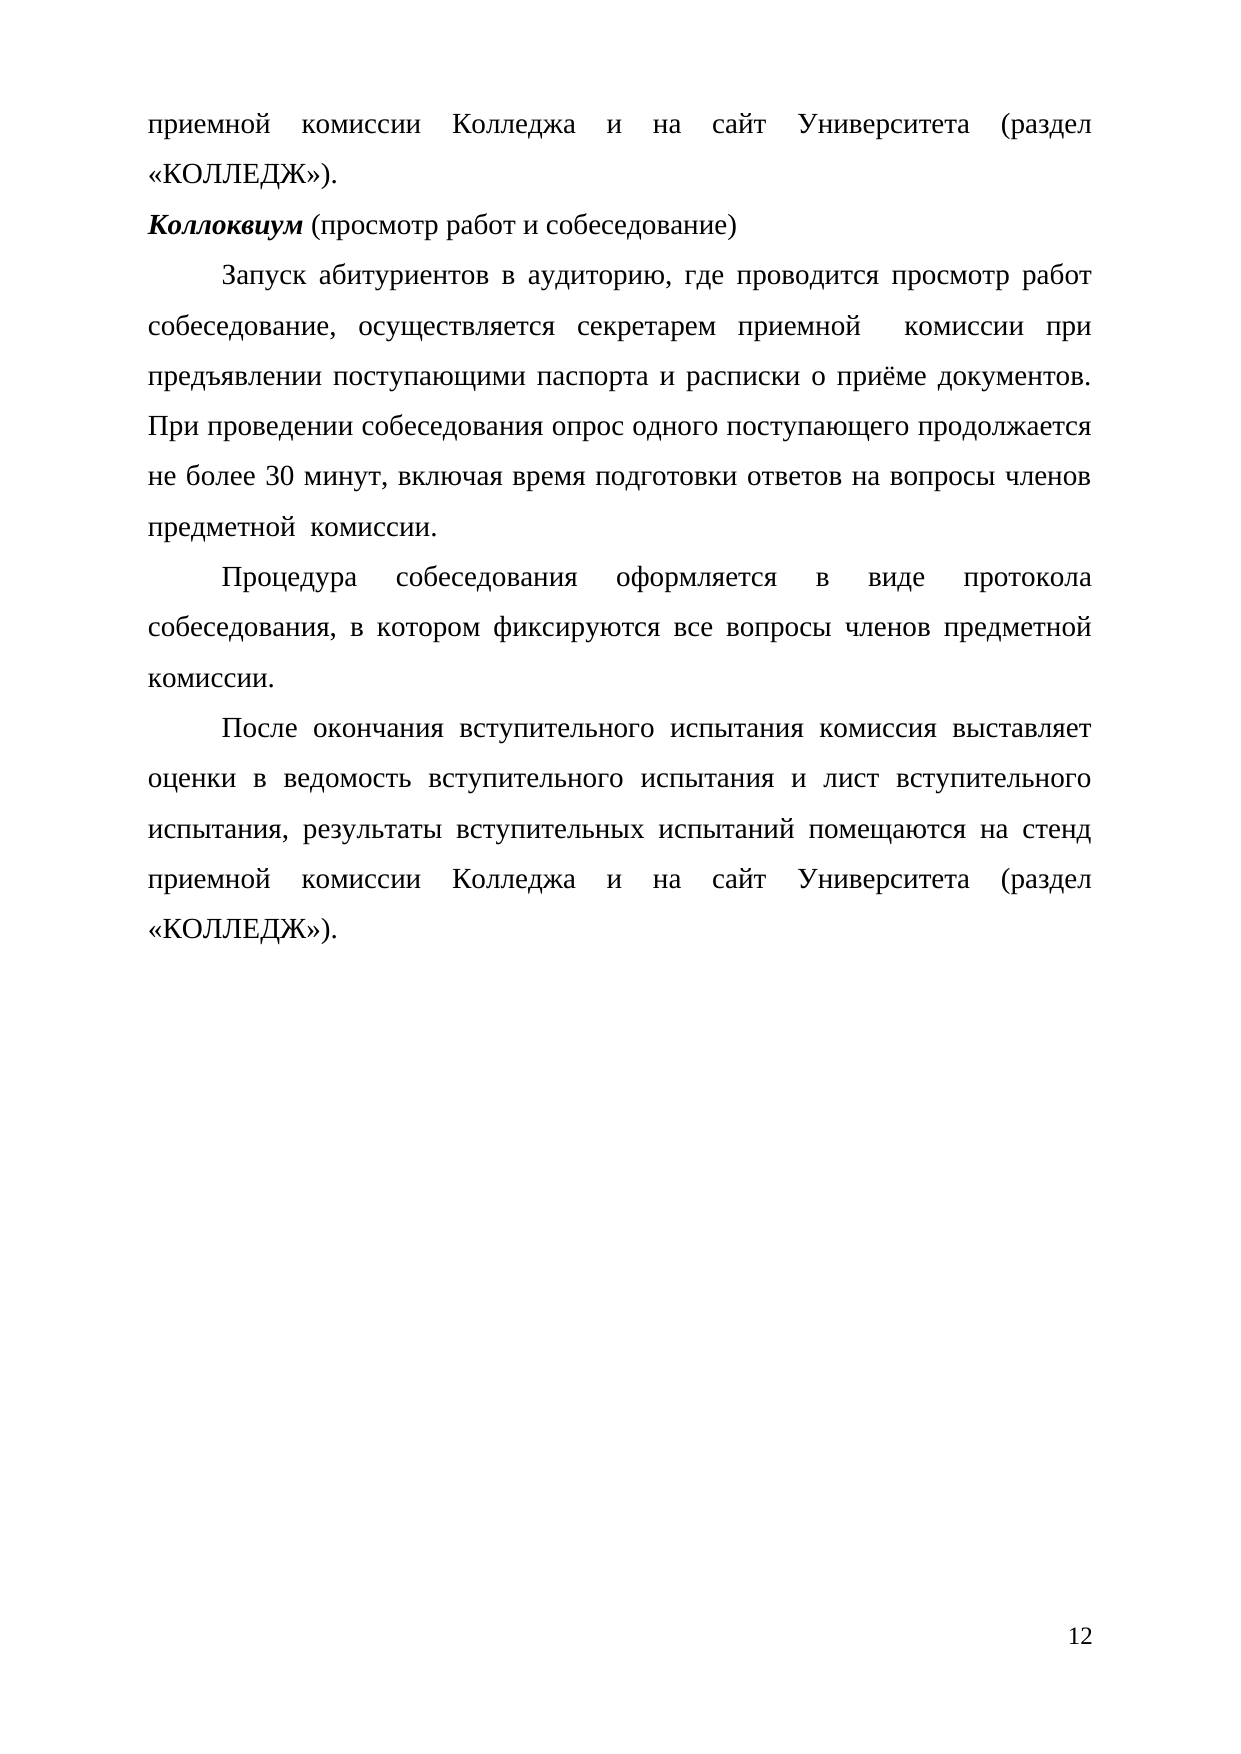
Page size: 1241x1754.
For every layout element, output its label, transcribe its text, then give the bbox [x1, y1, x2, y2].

text Запуск абитуриентов в аудиторию, где проводится просмотр работ собеседование, осуществляется секретарем приемной комиссии при предъявлении поступающими паспорта и расписки о приёме документов. При проведении собеседования опрос одного поступающего продолжается не более 30 минут, включая время подготовки ответов на вопросы членов предметной комиссии. [148, 257, 1092, 542]
text Коллоквиум (просмотр работ и собеседование) [148, 207, 1092, 241]
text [148, 106, 1092, 190]
text Процедура собеседования оформляется в виде протокола собеседования, в котором фиксируются все вопросы членов предметной комиссии. [148, 559, 1092, 693]
